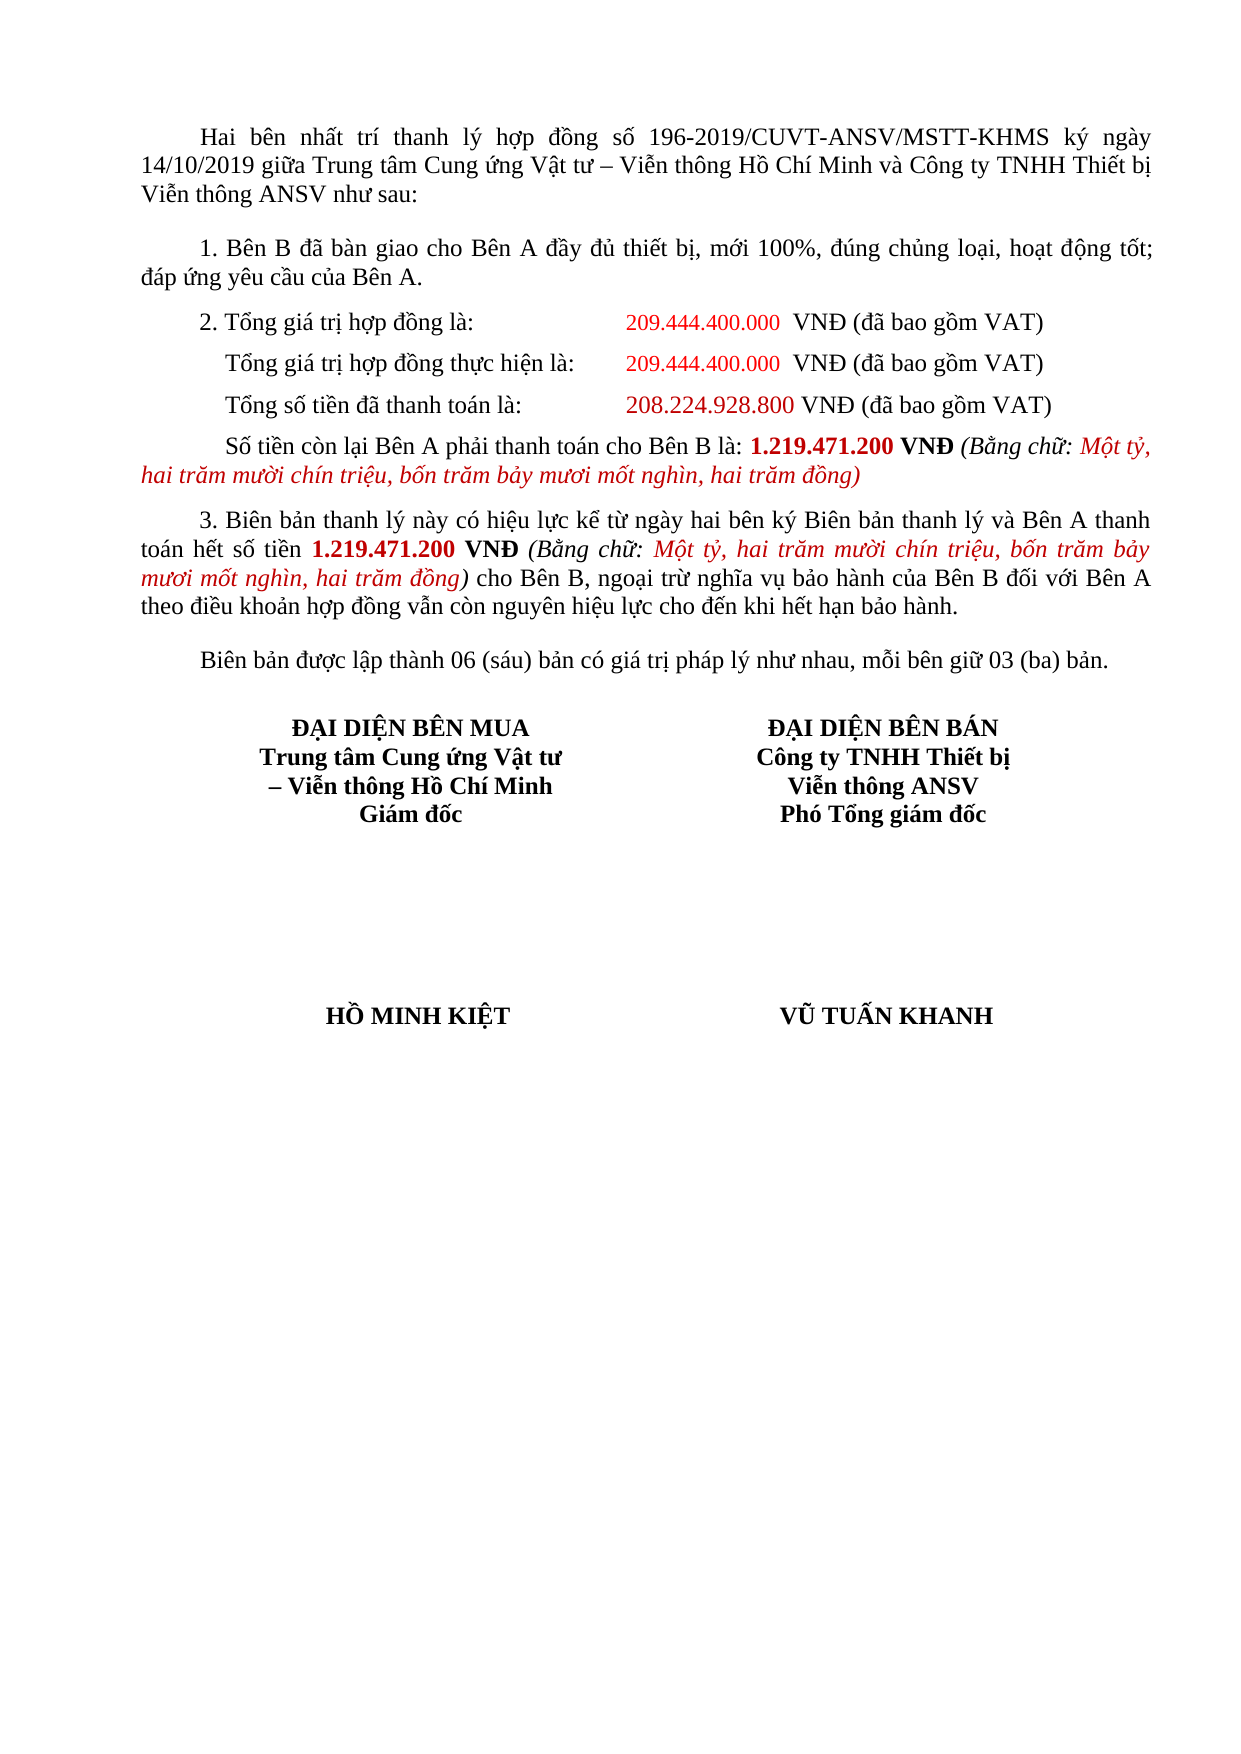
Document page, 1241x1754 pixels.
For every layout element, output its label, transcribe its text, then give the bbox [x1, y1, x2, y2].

table_header ĐẠI DIỆN BÊN BÁN Công ty TNHH Thiết bị Viễn thông ANSV Phó Tổng giám đốc [647, 713, 1119, 828]
list 1. Bên B đã bàn giao cho Bên A đầy đủ thiết bị, mới 100%, đúng chủng loại, hoạt động tốt; đáp ứng yêu cầu của Bên A. [141, 233, 1153, 291]
text HỒ MINH KIỆT VŨ TUẤN KHANH [141, 1001, 1153, 1029]
text Hai bên nhất trí thanh lý hợp đồng số 196-2019/CUVT-ANSV/MSTT-KHMS ký ngày 14/10/2019 giữa Trung tâm Cung ứng Vật tư – Viễn thông Hồ Chí Minh và Công ty TNHH Thiết bị Viễn thông ANSV như sau: [141, 122, 1153, 208]
table_header ĐẠI DIỆN BÊN MUA Trung tâm Cung ứng Vật tư – Viễn thông Hồ Chí Minh Giám đốc [174, 713, 647, 828]
list Số tiền còn lại Bên A phải thanh toán cho Bên B là: 1.219.471.200 VNĐ (Bằng chữ: Một tỷ, hai trăm mười chín triệu, bốn trăm bảy mươi mốt nghìn, hai trăm đồng) [141, 431, 1153, 488]
list Biên bản được lập thành 06 (sáu) bản có giá trị pháp lý như nhau, mỗi bên giữ 03 (ba) bản. [141, 645, 1153, 674]
list 2. Tổng giá trị hợp đồng là: 209.444.400.000 VNĐ (đã bao gồm VAT) [141, 307, 1153, 336]
list Tổng giá trị hợp đồng thực hiện là: 209.444.400.000 VNĐ (đã bao gồm VAT) [141, 348, 1153, 377]
list Tổng số tiền đã thanh toán là: 208.224.928.800 VNĐ (đã bao gồm VAT) [141, 390, 1153, 418]
list 3. Biên bản thanh lý này có hiệu lực kể từ ngày hai bên ký Biên bản thanh lý và Bên A thanh toán hết số tiền 1.219.471.200 VNĐ (Bằng chữ: Một tỷ, hai trăm mười chín triệu, bốn trăm bảy mươi mốt nghìn, hai trăm đồng) cho Bên B, ngoại trừ nghĩa vụ bảo hành của Bên B đối với Bên A theo điều khoản hợp đồng vẫn còn nguyên hiệu lực cho đến khi hết hạn bảo hành. [141, 505, 1153, 620]
